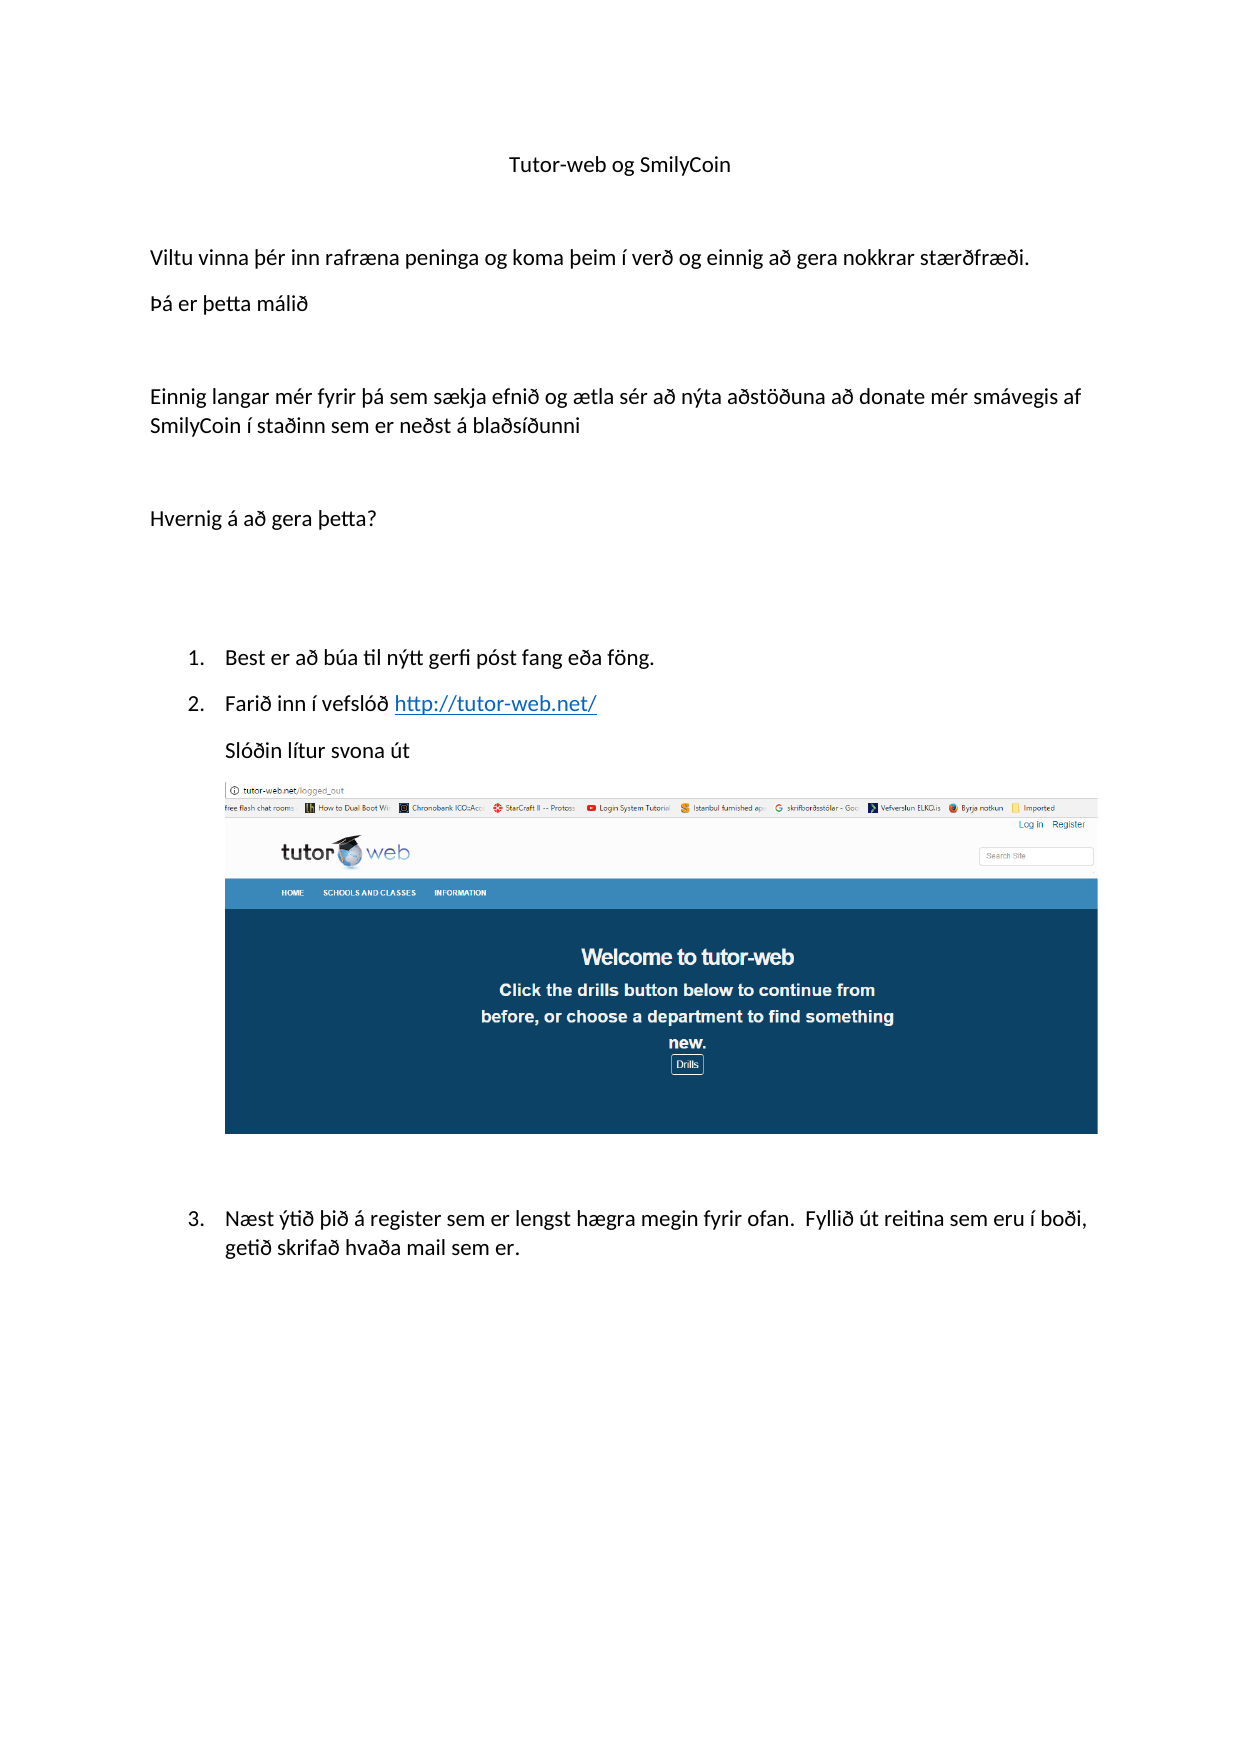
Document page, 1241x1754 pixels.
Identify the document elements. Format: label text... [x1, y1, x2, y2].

picture [225, 782, 1098, 1139]
list Farið inn í vefslóð http://tutor-web.net/ [187, 689, 1090, 718]
list Næst ýtið þið á register sem er lengst hægra megin fyrir ofan. Fyllið út reitina sem eru í boði, getið skrifað hvaða mail sem er. [187, 1204, 1090, 1261]
text Hvernig á að gera þetta? [150, 504, 1090, 532]
text Viltu vinna þér inn rafræna peninga og koma þeim í verð og einnig að gera nokkrar stærðfræði. [150, 243, 1090, 271]
list Slóðin lítur svona út [225, 736, 1090, 764]
text Þá er þetta málið [150, 289, 1090, 317]
text Einnig langar mér fyrir þá sem sækja efnið og ætla sér að nýta aðstöðuna að donate mér smávegis af SmilyCoin í staðinn sem er neðst á blaðsíðunni [150, 382, 1090, 439]
list Best er að búa til nýtt gerfi póst fang eða föng. [187, 643, 1090, 671]
text Tutor-web og SmilyCoin [150, 150, 1090, 178]
